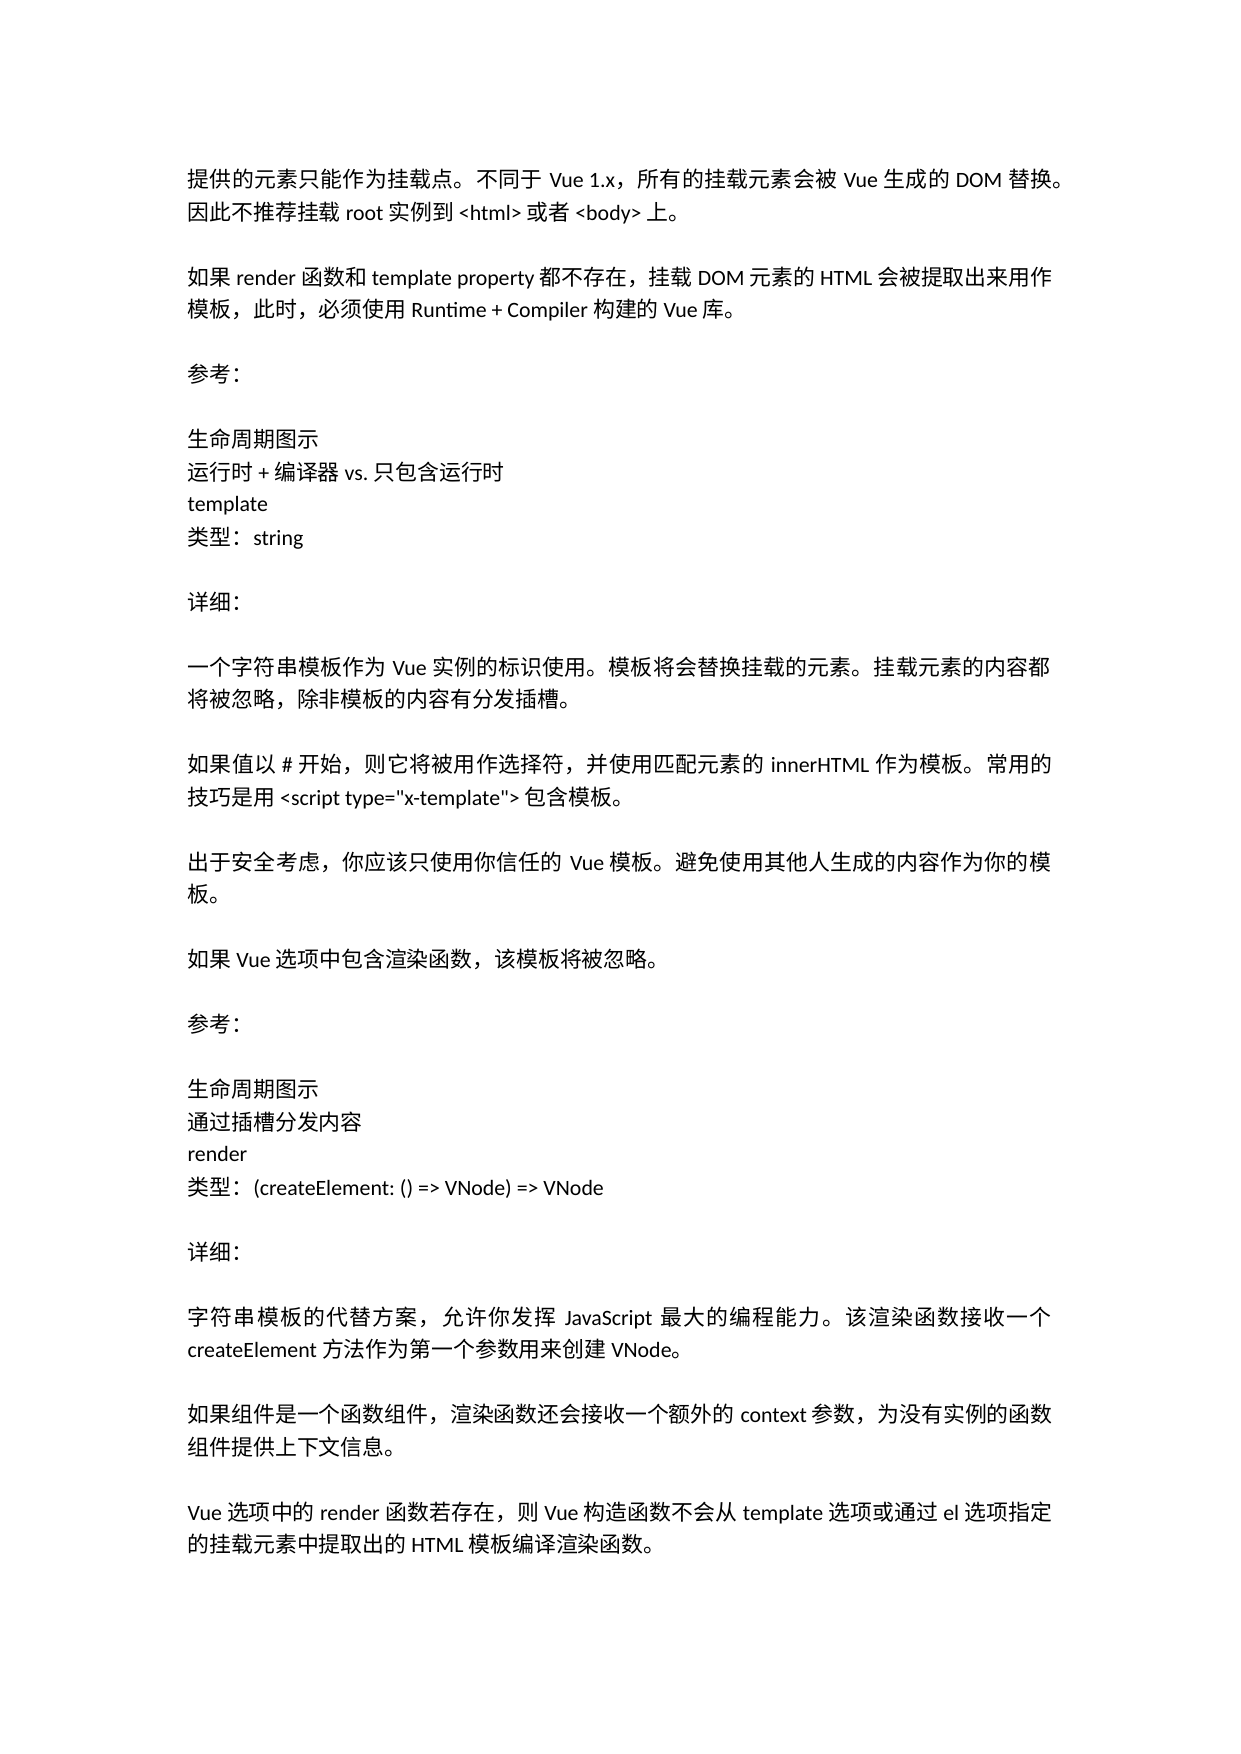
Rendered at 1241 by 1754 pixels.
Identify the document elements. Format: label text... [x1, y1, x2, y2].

text 如果值以 # 开始，则它将被用作选择符，并使用匹配元素的 innerHTML 作为模板。常用的技巧是用 <script type="x-template"> 包含模板。 [187, 747, 1053, 812]
text 出于安全考虑，你应该只使用你信任的 Vue 模板。避免使用其他人生成的内容作为你的模板。 [187, 844, 1053, 909]
text 提供的元素只能作为挂载点。不同于 Vue 1.x，所有的挂载元素会被 Vue 生成的 DOM 替换。因此不推荐挂载 root 实例到 <html> 或者 <body> 上。 [187, 162, 1053, 227]
text 详细： [187, 1234, 1053, 1267]
text render [187, 1137, 1053, 1169]
text 如果 render 函数和 template property 都不存在，挂载 DOM 元素的 HTML 会被提取出来用作模板，此时，必须使用 Runtime + Compiler 构建的 Vue 库。 [187, 259, 1053, 324]
text 生命周期图示 [187, 1072, 1053, 1104]
text 运行时 + 编译器 vs. 只包含运行时 [187, 454, 1053, 487]
text 如果组件是一个函数组件，渲染函数还会接收一个额外的 context 参数，为没有实例的函数组件提供上下文信息。 [187, 1397, 1053, 1462]
text 类型：string [187, 519, 1053, 552]
text 参考： [187, 357, 1053, 389]
text 如果 Vue 选项中包含渲染函数，该模板将被忽略。 [187, 942, 1053, 974]
text 详细： [187, 584, 1053, 617]
text 参考： [187, 1007, 1053, 1039]
text 生命周期图示 [187, 422, 1053, 454]
text 通过插槽分发内容 [187, 1104, 1053, 1137]
text 类型：(createElement: () => VNode) => VNode [187, 1169, 1053, 1202]
text template [187, 487, 1053, 519]
text 一个字符串模板作为 Vue 实例的标识使用。模板将会替换挂载的元素。挂载元素的内容都将被忽略，除非模板的内容有分发插槽。 [187, 649, 1053, 714]
text 字符串模板的代替方案，允许你发挥 JavaScript 最大的编程能力。该渲染函数接收一个 createElement 方法作为第一个参数用来创建 VNode。 [187, 1299, 1053, 1364]
text Vue 选项中的 render 函数若存在，则 Vue 构造函数不会从 template 选项或通过 el 选项指定的挂载元素中提取出的 HTML 模板编译渲染函数。 [187, 1494, 1053, 1559]
